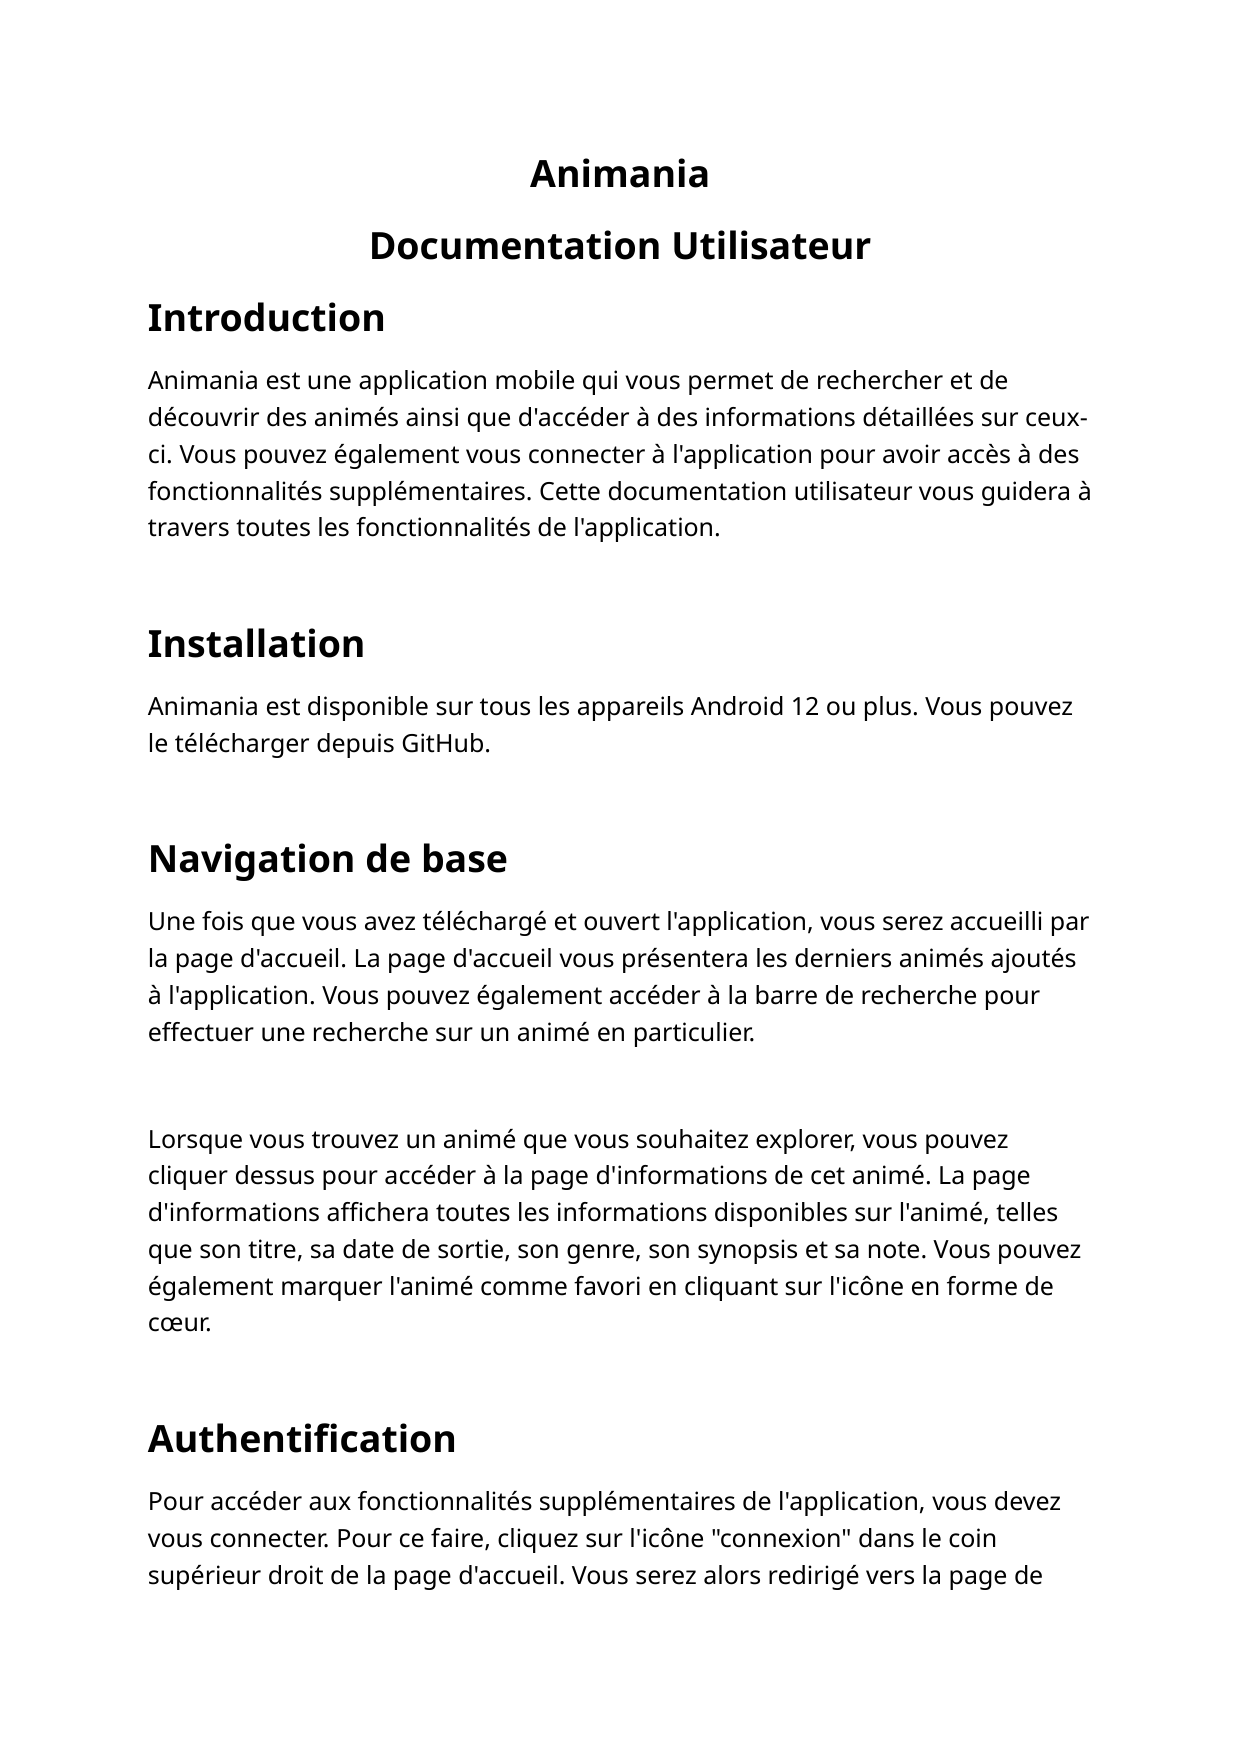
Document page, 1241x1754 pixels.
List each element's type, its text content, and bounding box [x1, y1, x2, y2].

text Animania [148, 148, 1093, 199]
text Lorsque vous trouvez un animé que vous souhaitez explorer, vous pouvez cliquer dessus pour accéder à la page d'informations de cet animé. La page d'informations affichera toutes les informations disponibles sur l'animé, telles que son titre, sa date de sortie, son genre, son synopsis et sa note. Vous pouvez également marquer l'animé comme favori en cliquant sur l'icône en forme de cœur. [148, 1121, 1093, 1339]
text Authentification [148, 1412, 1093, 1463]
text Navigation de base [148, 832, 1093, 883]
text Installation [148, 617, 1093, 668]
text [148, 1484, 1093, 1591]
text Documentation Utilisateur [148, 219, 1093, 270]
text Une fois que vous avez téléchargé et ouvert l'application, vous serez accueilli par la page d'accueil. La page d'accueil vous présentera les derniers animés ajoutés à l'application. Vous pouvez également accéder à la barre de recherche pour effectuer une recherche sur un animé en particulier. [148, 904, 1093, 1048]
text Animania est disponible sur tous les appareils Android 12 ou plus. Vous pouvez le télécharger depuis GitHub. [148, 689, 1093, 759]
text Introduction [148, 291, 1093, 342]
text Animania est une application mobile qui vous permet de rechercher et de découvrir des animés ainsi que d'accéder à des informations détaillées sur ceux-ci. Vous pouvez également vous connecter à l'application pour avoir accès à des fonctionnalités supplémentaires. Cette documentation utilisateur vous guidera à travers toutes les fonctionnalités de l'application. [148, 363, 1093, 544]
